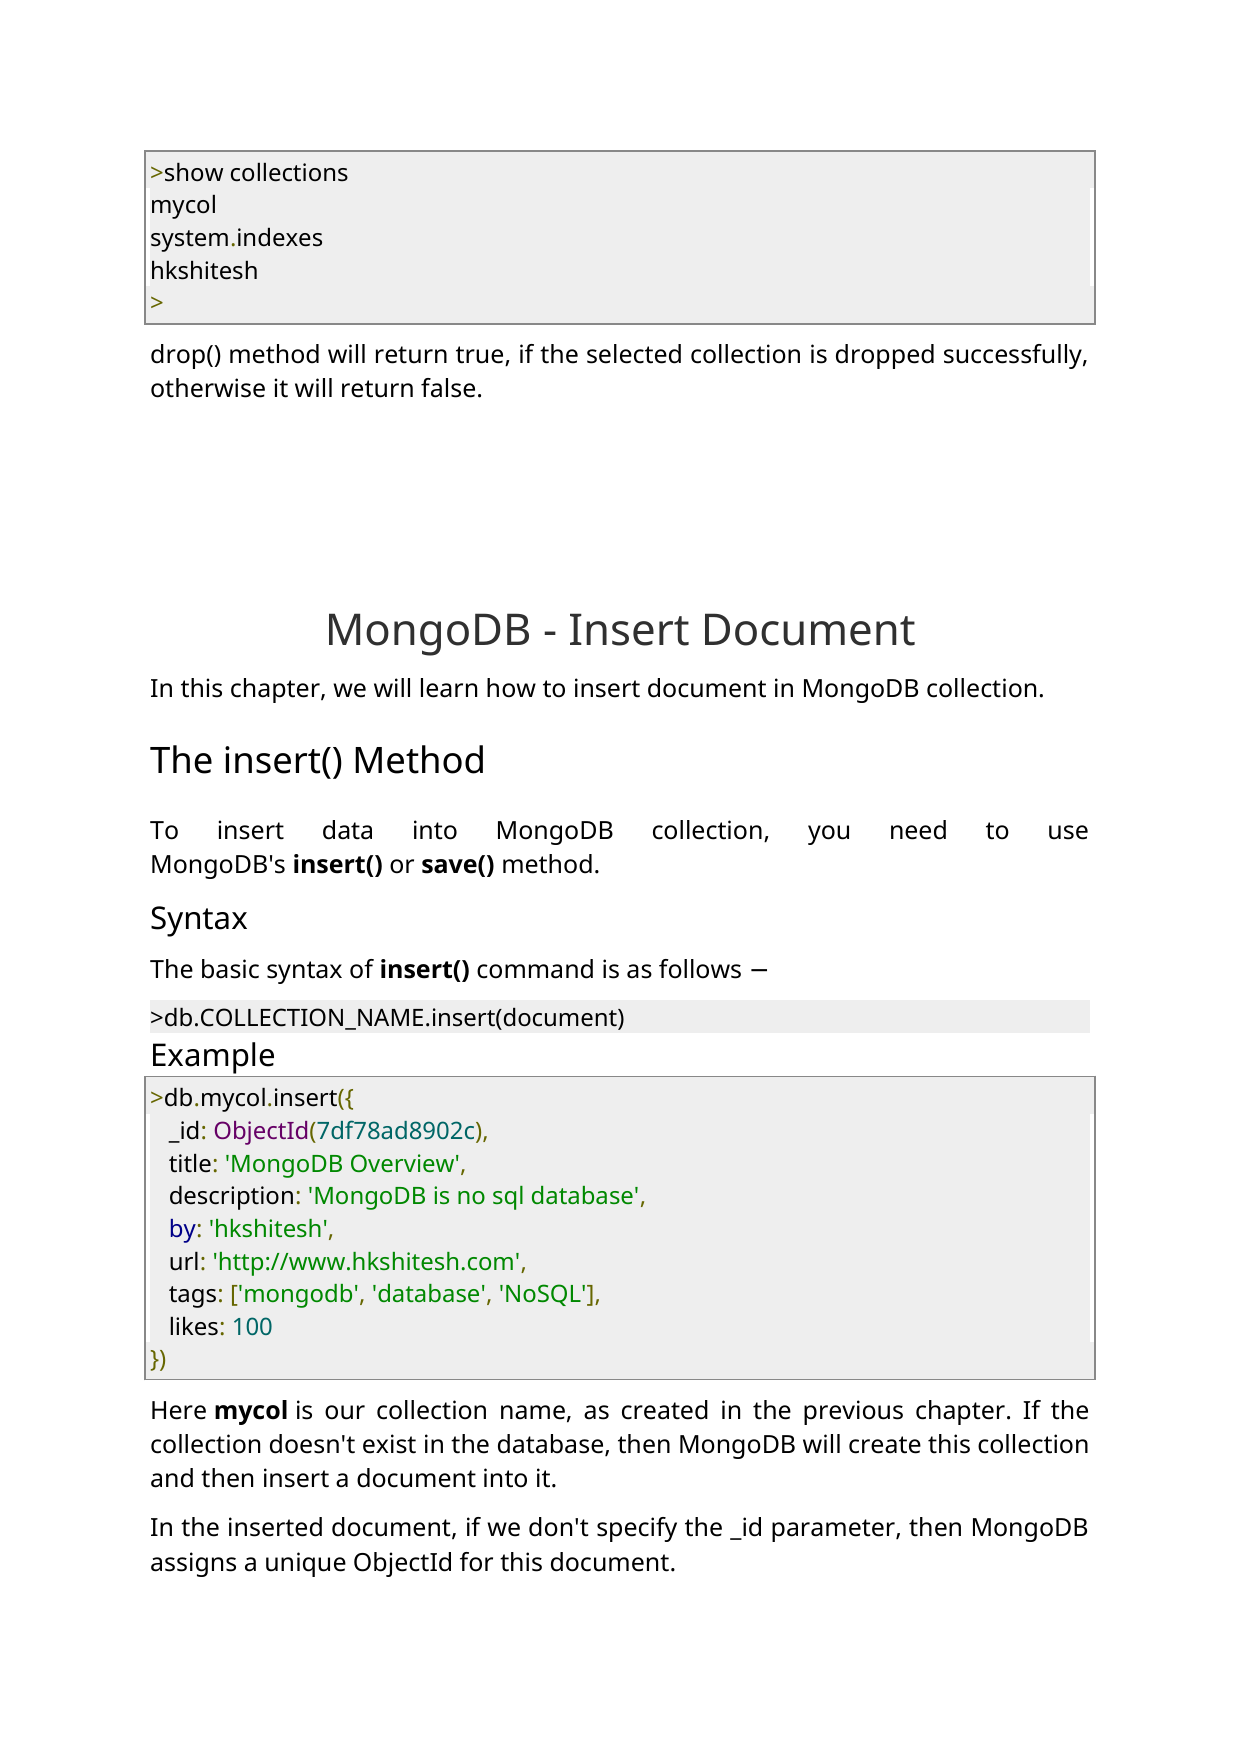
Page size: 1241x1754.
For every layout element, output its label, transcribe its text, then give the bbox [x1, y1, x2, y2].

text Syntax [150, 896, 1090, 939]
text by: 'hkshitesh', [150, 1212, 1090, 1244]
text In the inserted document, if we don't specify the _id parameter, then MongoDB assigns a unique ObjectId for this document. [150, 1510, 1090, 1578]
text The basic syntax of insert() command is as follows − [150, 951, 1090, 985]
text mycol [150, 188, 1090, 221]
text hkshitesh [150, 253, 1090, 280]
text To insert data into MongoDB collection, you need to use MongoDB's insert() or save() method. [150, 813, 1090, 881]
text likes: 100 [150, 1309, 1090, 1336]
text >db.mycol.insert({ [146, 1077, 1094, 1114]
text description: 'MongoDB is no sql database', [150, 1179, 1090, 1212]
text >show collections [146, 152, 1094, 188]
text drop() method will return true, if the selected collection is dropped successfully, otherwise it will return false. [150, 337, 1090, 405]
text tags: ['mongodb', 'database', 'NoSQL'], [150, 1277, 1090, 1309]
text _id: ObjectId(7df78ad8902c), [150, 1114, 1090, 1146]
text The insert() Method [150, 734, 1090, 784]
text }) [146, 1336, 1094, 1379]
text > [146, 280, 1094, 323]
text MongoDB - Insert Document [150, 599, 1090, 658]
text >db.COLLECTION_NAME.insert(document) [150, 1000, 1090, 1033]
text Example [150, 1033, 1090, 1076]
text system.indexes [150, 221, 1090, 253]
text Here mycol is our collection name, as created in the previous chapter. If the collection doesn't exist in the database, then MongoDB will create this collection and then insert a document into it. [150, 1393, 1090, 1495]
text In this chapter, we will learn how to insert document in MongoDB collection. [150, 671, 1090, 705]
text url: 'http://www.hkshitesh.com', [150, 1244, 1090, 1277]
text title: 'MongoDB Overview', [150, 1146, 1090, 1179]
